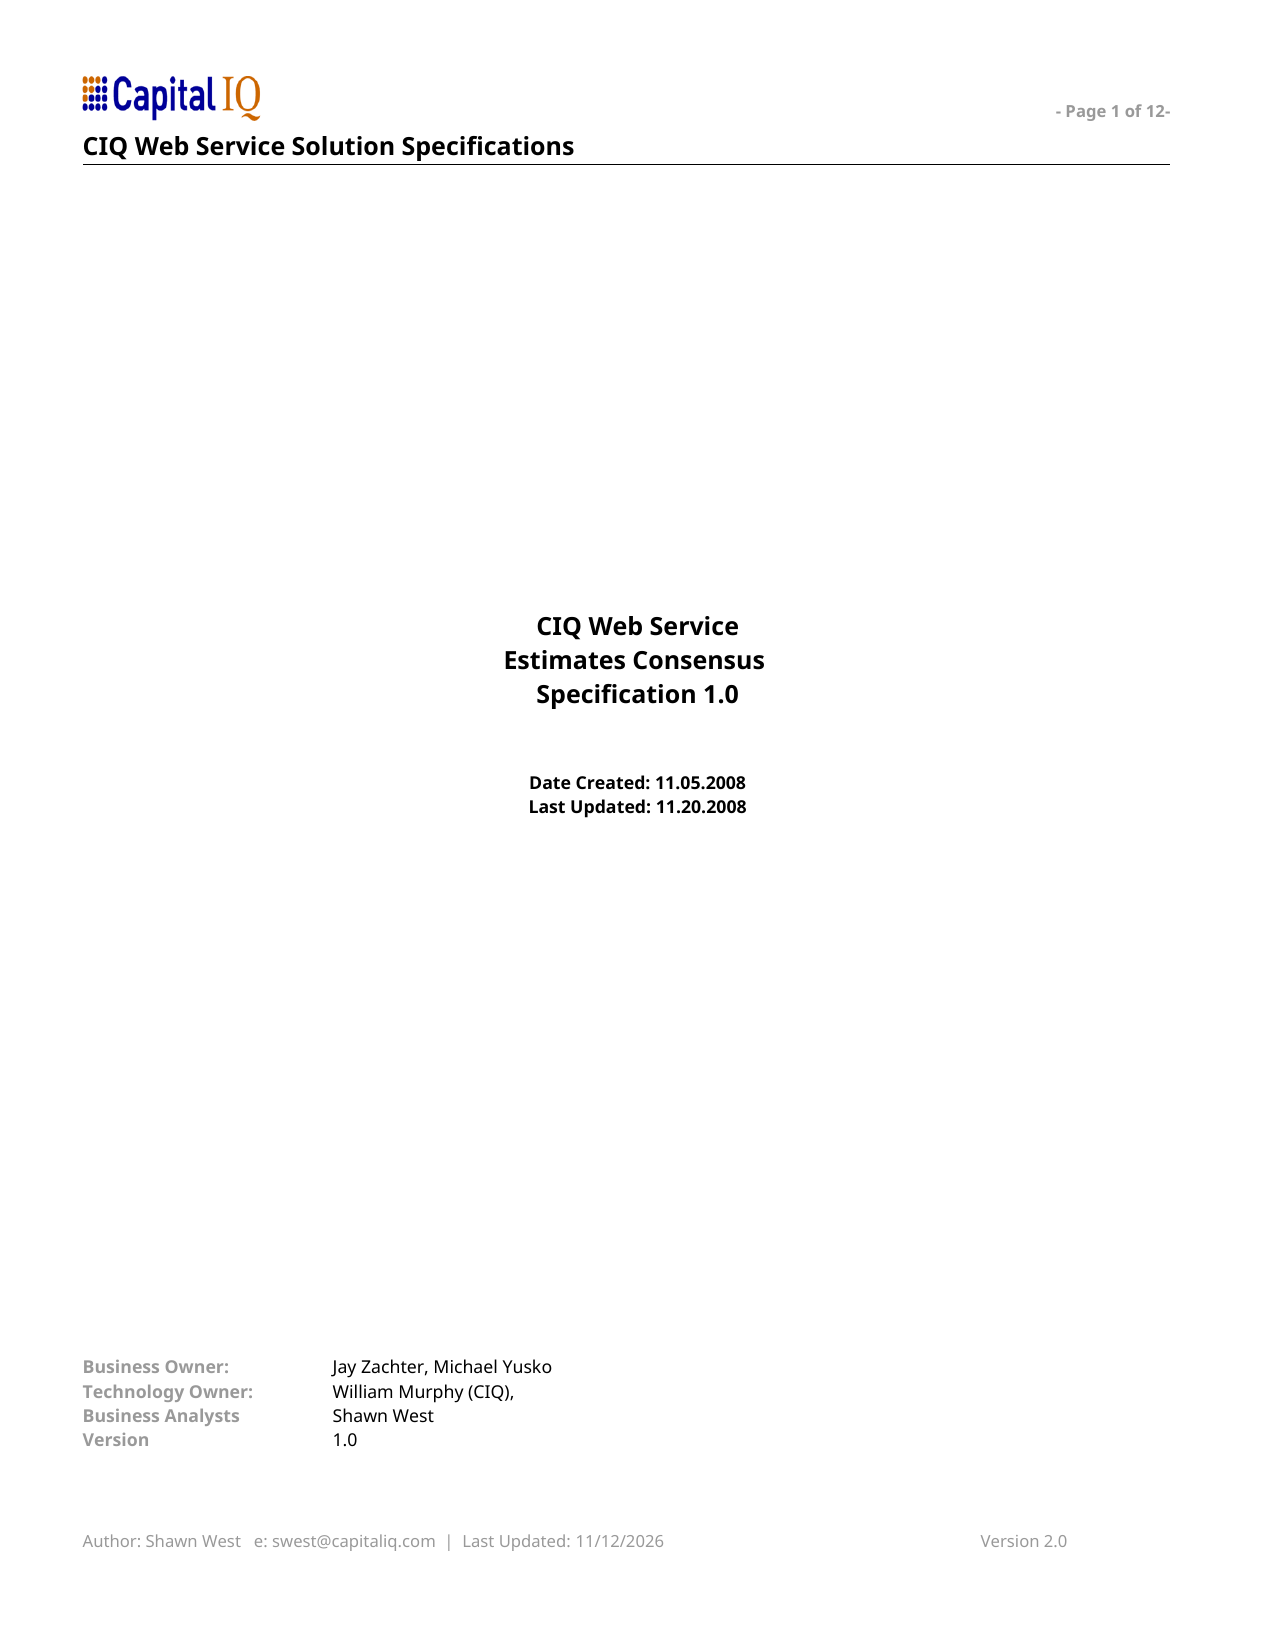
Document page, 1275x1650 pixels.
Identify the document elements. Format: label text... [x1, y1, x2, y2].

table_cell [321, 1403, 1181, 1427]
picture [82, 75, 328, 122]
table_cell 1.0 [321, 1428, 1181, 1452]
table_header Business Owner: [71, 1355, 321, 1379]
text Last Updated: 11.17.2008 [82, 795, 1192, 819]
table_cell (CIQ), [321, 1379, 1181, 1403]
text Date Created: 11.05.2008 [82, 771, 1192, 795]
table_cell Version [71, 1428, 321, 1452]
table_cell Business Analysts [71, 1403, 321, 1427]
text CIQ Web Service Estimates Consensus Specification 1.0 [82, 609, 1192, 711]
table_cell Technology Owner: [71, 1379, 321, 1403]
table_header Jay Zachter, Michael Yusko [321, 1355, 1181, 1379]
